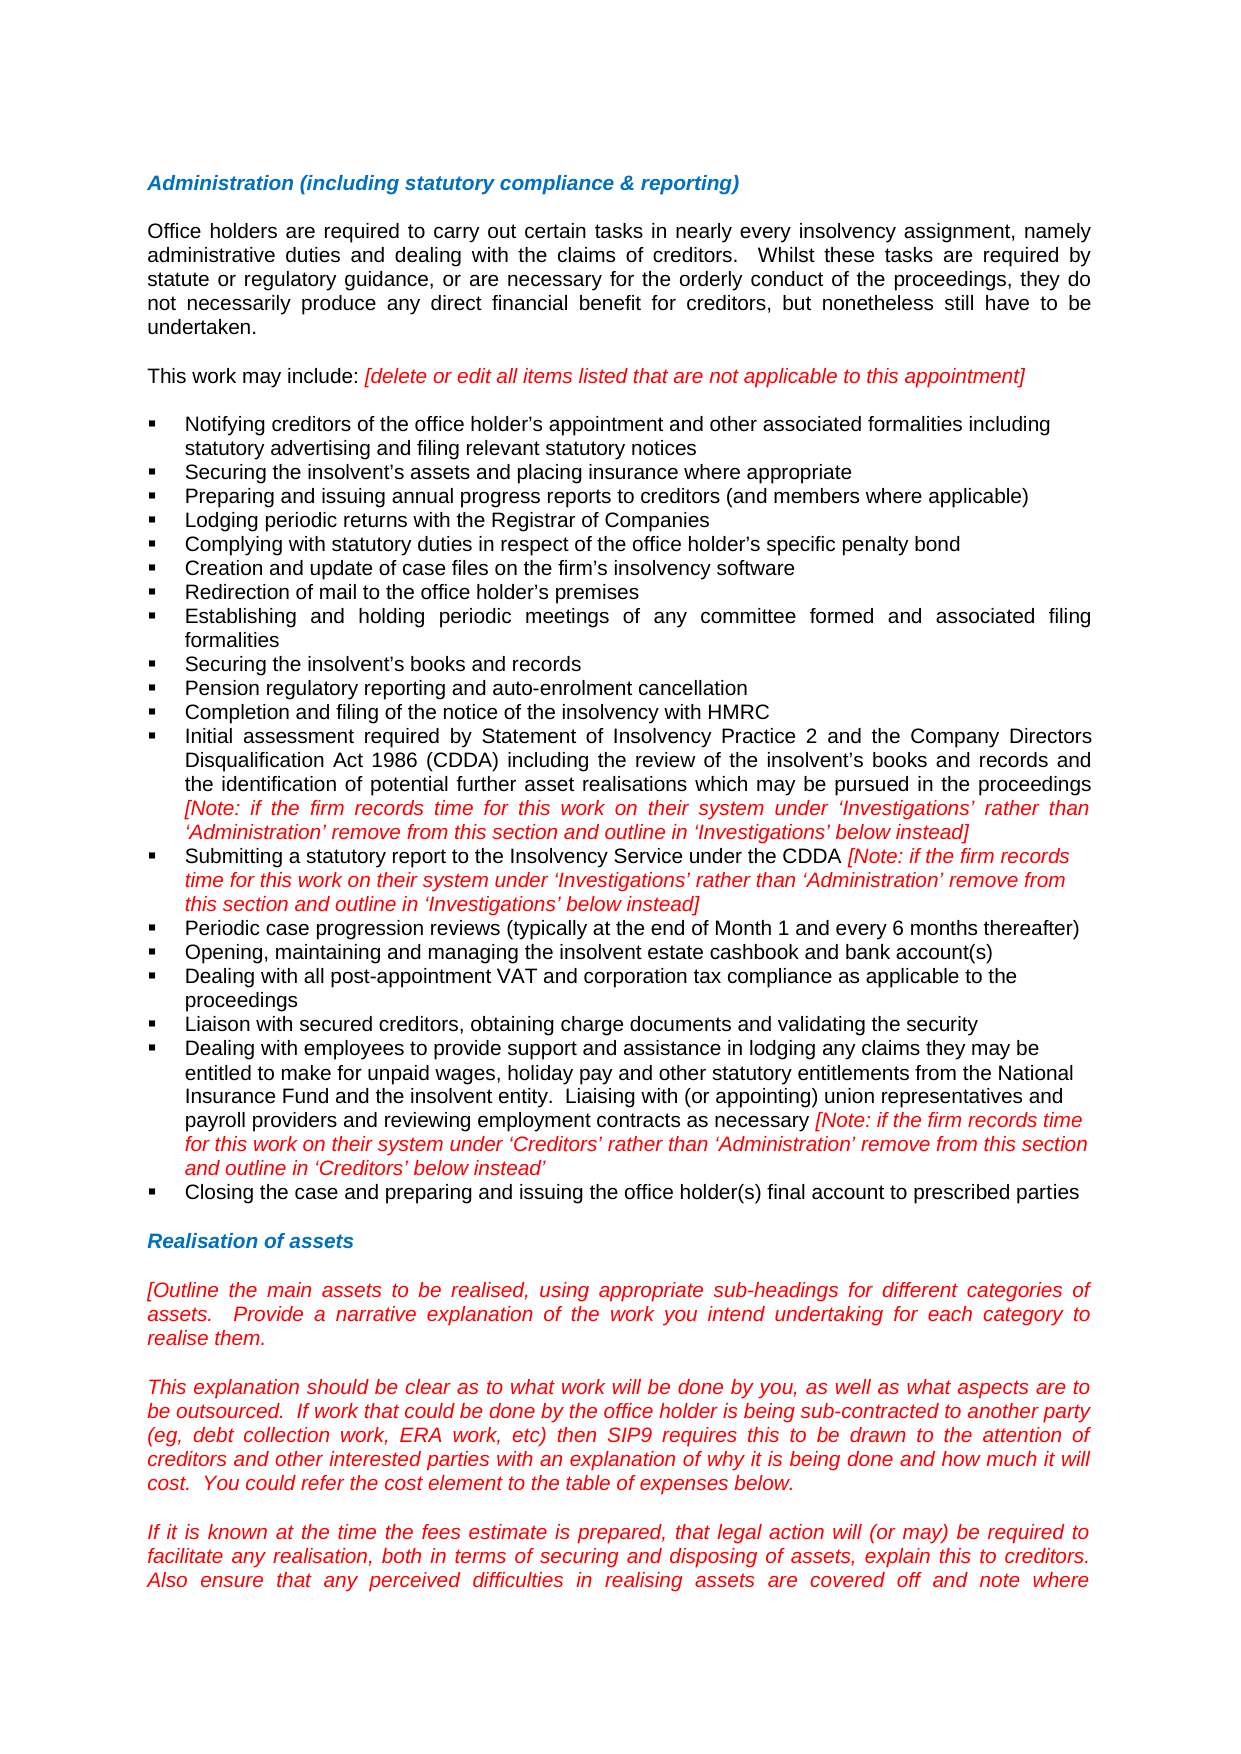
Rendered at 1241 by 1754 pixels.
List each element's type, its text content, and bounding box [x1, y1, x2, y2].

list Liaison with secured creditors, obtaining charge documents and validating the security [147, 1012, 1093, 1036]
list [Outline the main assets to be realised, using appropriate sub-headings for different categories of assets. Provide a narrative explanation of the work you intend undertaking for each category to realise them. [147, 1278, 1093, 1350]
list Realisation of assets [147, 1229, 1093, 1253]
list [147, 1520, 1093, 1592]
text Office holders are required to carry out certain tasks in nearly every insolvency assignment, namely administrative duties and dealing with the claims of creditors. Whilst these tasks are required by statute or regulatory guidance, or are necessary for the orderly conduct of the proceedings, they do not necessarily produce any direct financial benefit for creditors, but nonetheless still have to be undertaken. [147, 219, 1093, 339]
list Periodic case progression reviews (typically at the end of Month 1 and every 6 months thereafter) [147, 916, 1093, 940]
list Opening, maintaining and managing the insolvent estate cashbook and bank account(s) [147, 940, 1093, 964]
list This explanation should be clear as to what work will be done by you, as well as what aspects are to be outsourced. If work that could be done by the office holder is being sub-contracted to another party (eg, debt collection work, ERA work, etc) then SIP9 requires this to be drawn to the attention of creditors and other interested parties with an explanation of why it is being done and how much it will cost. You could refer the cost element to the table of expenses below. [147, 1375, 1093, 1495]
list Closing the case and preparing and issuing the office holder(s) final account to prescribed parties [147, 1180, 1093, 1204]
list Creation and update of case files on the firm’s insolvency software [147, 556, 1093, 580]
list Securing the insolvent’s books and records [147, 652, 1093, 676]
list Securing the insolvent’s assets and placing insurance where appropriate [147, 459, 1093, 484]
list Pension regulatory reporting and auto-enrolment cancellation [147, 676, 1093, 700]
list Notifying creditors of the office holder’s appointment and other associated formalities including statutory advertising and filing relevant statutory notices [147, 412, 1093, 459]
list Dealing with all post-appointment VAT and corporation tax compliance as applicable to the proceedings [147, 964, 1093, 1012]
list Complying with statutory duties in respect of the office holder’s specific penalty bond [147, 532, 1093, 556]
list Redirection of mail to the office holder’s premises [147, 580, 1093, 604]
list Completion and filing of the notice of the insolvency with HMRC [147, 700, 1093, 724]
list Initial assessment required by Statement of Insolvency Practice 2 and the Company Directors Disqualification Act 1986 (CDDA) including the review of the insolvent’s books and records and the identification of potential further asset realisations which may be pursued in the proceedings [Note: if the firm records time for this work on their system under ‘Investigations’ rather than ‘Administration’ remove from this section and outline in ‘Investigations’ below instead] [147, 724, 1093, 844]
list This work may include: [delete or edit all items listed that are not applicable to this appointment] [147, 364, 1093, 412]
list Dealing with employees to provide support and assistance in lodging any claims they may be entitled to make for unpaid wages, holiday pay and other statutory entitlements from the National Insurance Fund and the insolvent entity. Liaising with (or appointing) union representatives and payroll providers and reviewing employment contracts as necessary [Note: if the firm records time for this work on their system under ‘Creditors’ rather than ‘Administration’ remove from this section and outline in ‘Creditors’ below instead’ [147, 1036, 1093, 1180]
list Lodging periodic returns with the Registrar of Companies [147, 508, 1093, 532]
list Submitting a statutory report to the Insolvency Service under the CDDA [Note: if the firm records time for this work on their system under ‘Investigations’ rather than ‘Administration’ remove from this section and outline in ‘Investigations’ below instead] [147, 844, 1093, 916]
text Administration (including statutory compliance & reporting) [147, 171, 1093, 195]
list Establishing and holding periodic meetings of any committee formed and associated filing formalities [147, 604, 1093, 652]
list Preparing and issuing annual progress reports to creditors (and members where applicable) [147, 484, 1093, 508]
